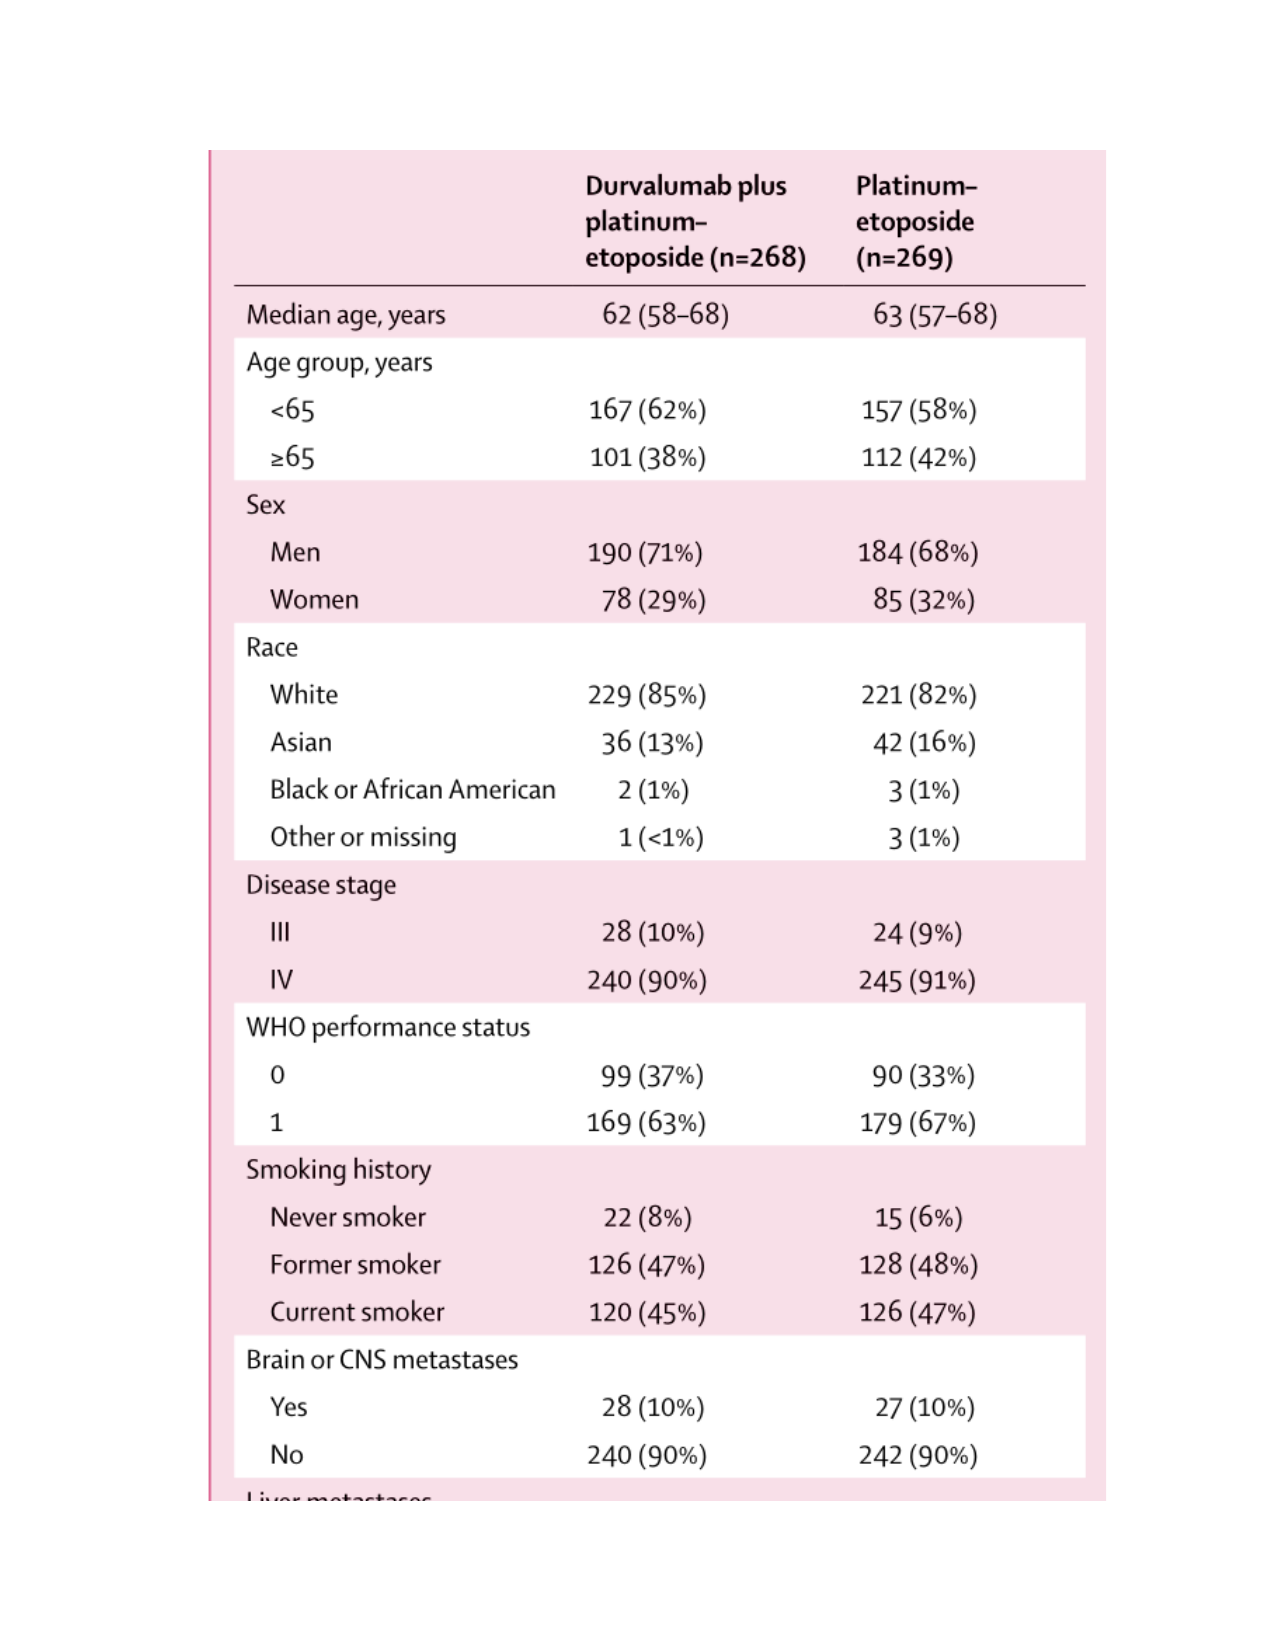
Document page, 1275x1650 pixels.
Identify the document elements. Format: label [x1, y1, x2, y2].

picture [206, 150, 1107, 1501]
